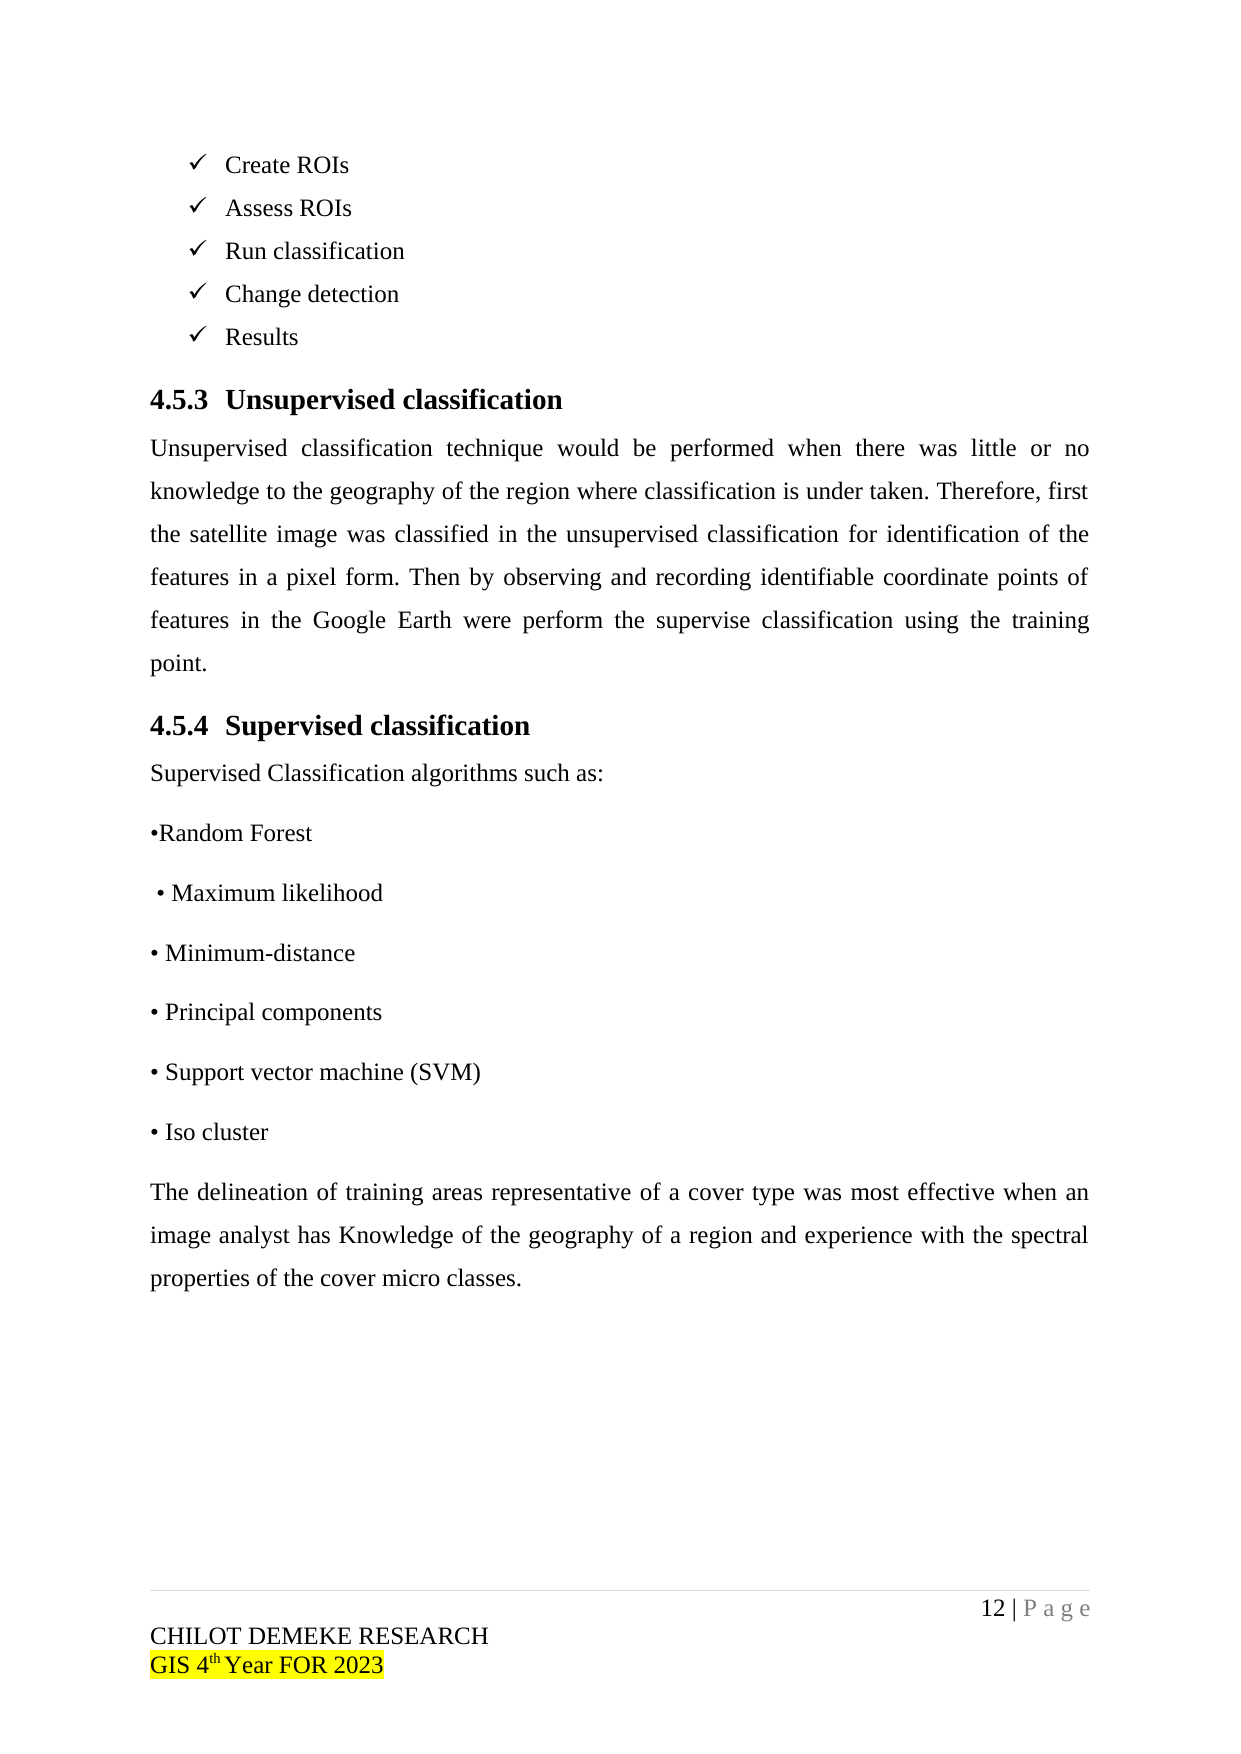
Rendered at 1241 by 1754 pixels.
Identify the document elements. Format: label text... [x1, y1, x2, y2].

list Create ROIs [187, 150, 1090, 179]
text The delineation of training areas representative of a cover type was most effective when an image analyst has Knowledge of the geography of a region and experience with the spectral properties of the cover micro classes. [150, 1177, 1090, 1292]
subtitle Supervised classification [150, 708, 1090, 742]
text Unsupervised classification technique would be performed when there was little or no knowledge to the geography of the region where classification is under taken. Therefore, first the satellite image was classified in the unsupervised classification for identification of the features in a pixel form. Then by observing and recording identifiable coordinate points of features in the Google Earth were perform the supervise classification using the training point. [150, 433, 1090, 677]
text • Iso cluster [150, 1117, 1090, 1146]
list Results [187, 322, 1090, 351]
text • Principal components [150, 997, 1090, 1026]
list Run classification [187, 236, 1090, 265]
text Supervised Classification algorithms such as: [150, 758, 1090, 787]
text • Maximum likelihood [150, 878, 1090, 907]
text • Minimum-distance [150, 938, 1090, 966]
subtitle Unsupervised classification [150, 382, 1090, 416]
text • Support vector machine (SVM) [150, 1057, 1090, 1086]
list Assess ROIs [187, 193, 1090, 222]
list Change detection [187, 279, 1090, 308]
text •Random Forest [150, 818, 1090, 847]
